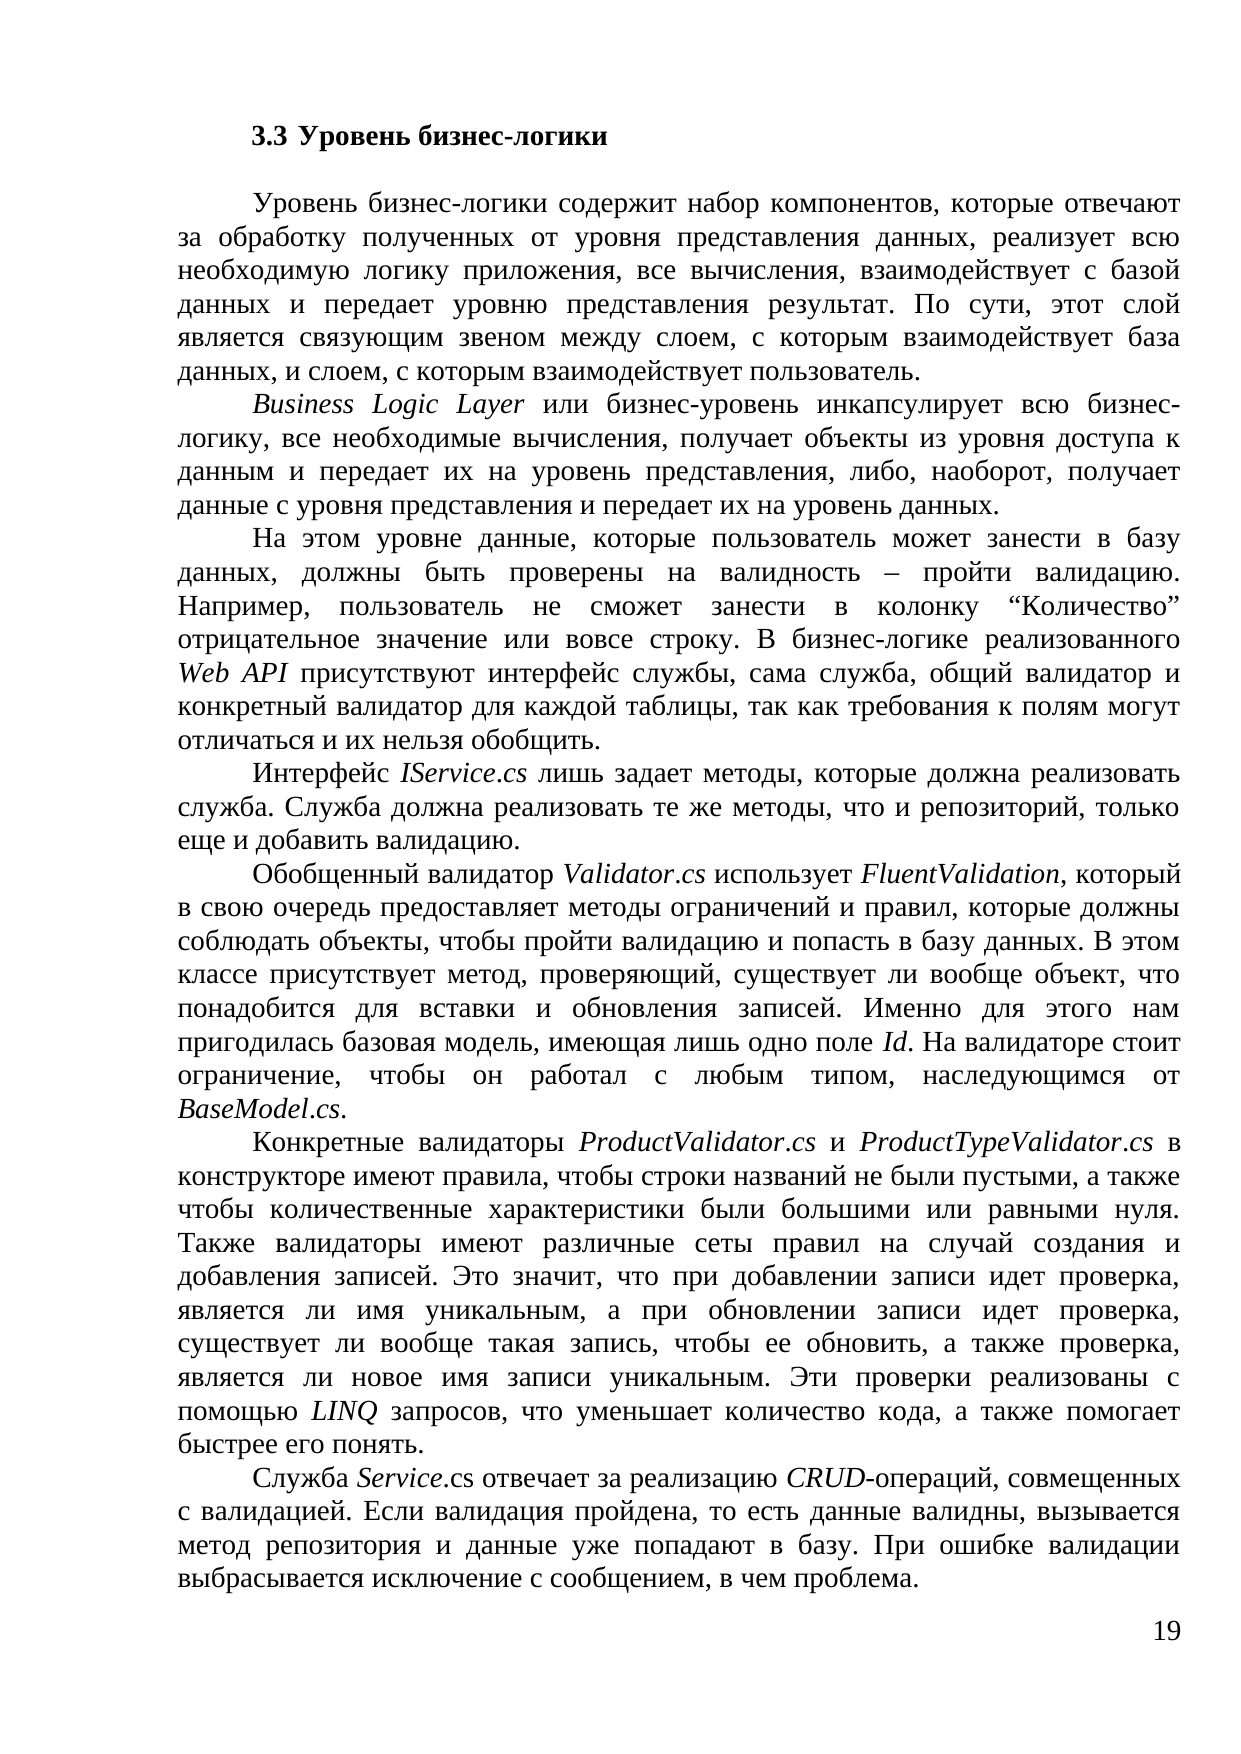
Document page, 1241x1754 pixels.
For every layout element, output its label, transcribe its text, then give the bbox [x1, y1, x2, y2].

subtitle Уровень бизнес-логики [251, 118, 1181, 152]
text Служба Service.cs отвечает за реализацию CRUD-операций, совмещенных с валидацией. Если валидация пройдена, то есть данные валидны, вызывается метод репозитория и данные уже попадают в базу. При ошибке валидации выбрасывается исключение с сообщением, в чем проблема. [177, 1460, 1181, 1594]
text Business Logic Layer или бизнес-уровень инкапсулирует всю бизнес-логику, все необходимые вычисления, получает объекты из уровня доступа к данным и передает их на уровень представления, либо, наоборот, получает данные с уровня представления и передает их на уровень данных. [177, 386, 1181, 521]
text Конкретные валидаторы ProductValidator.cs и ProductTypeValidator.cs в конструкторе имеют правила, чтобы строки названий не были пустыми, а также чтобы количественные характеристики были большими или равными нуля. Также валидаторы имеют различные сеты правил на случай создания и добавления записей. Это значит, что при добавлении записи идет проверка, является ли имя уникальным, а при обновлении записи идет проверка, существует ли вообще такая запись, чтобы ее обновить, а также проверка, является ли новое имя записи уникальным. Эти проверки реализованы с помощью LINQ запросов, что уменьшает количество кода, а также помогает быстрее его понять. [177, 1124, 1181, 1460]
text Интерфейс IService.cs лишь задает методы, которые должна реализовать служба. Служба должна реализовать те же методы, что и репозиторий, только еще и добавить валидацию. [177, 755, 1181, 856]
text На этом уровне данные, которые пользователь может занести в базу данных, должны быть проверены на валидность – пройти валидацию. Например, пользователь не сможет занести в колонку “Количество” отрицательное значение или вовсе строку. В бизнес-логике реализованного Web API присутствуют интерфейс службы, сама служба, общий валидатор и конкретный валидатор для каждой таблицы, так как требования к полям могут отличаться и их нельзя обобщить. [177, 521, 1181, 755]
text Уровень бизнес-логики содержит набор компонентов, которые отвечают за обработку полученных от уровня представления данных, реализует всю необходимую логику приложения, все вычисления, взаимодействует с базой данных и передает уровню представления результат. По сути, этот слой является связующим звеном между слоем, с которым взаимодействует база данных, и слоем, с которым взаимодействует пользователь. [177, 185, 1181, 386]
text Обобщенный валидатор Validator.cs использует FluentValidation, который в свою очередь предоставляет методы ограничений и правил, которые должны соблюдать объекты, чтобы пройти валидацию и попасть в базу данных. В этом классе присутствует метод, проверяющий, существует ли вообще объект, что понадобится для вставки и обновления записей. Именно для этого нам пригодилась базовая модель, имеющая лишь одно поле Id. На валидаторе стоит ограничение, чтобы он работал с любым типом, наследующимся от BaseModel.cs. [177, 856, 1181, 1124]
